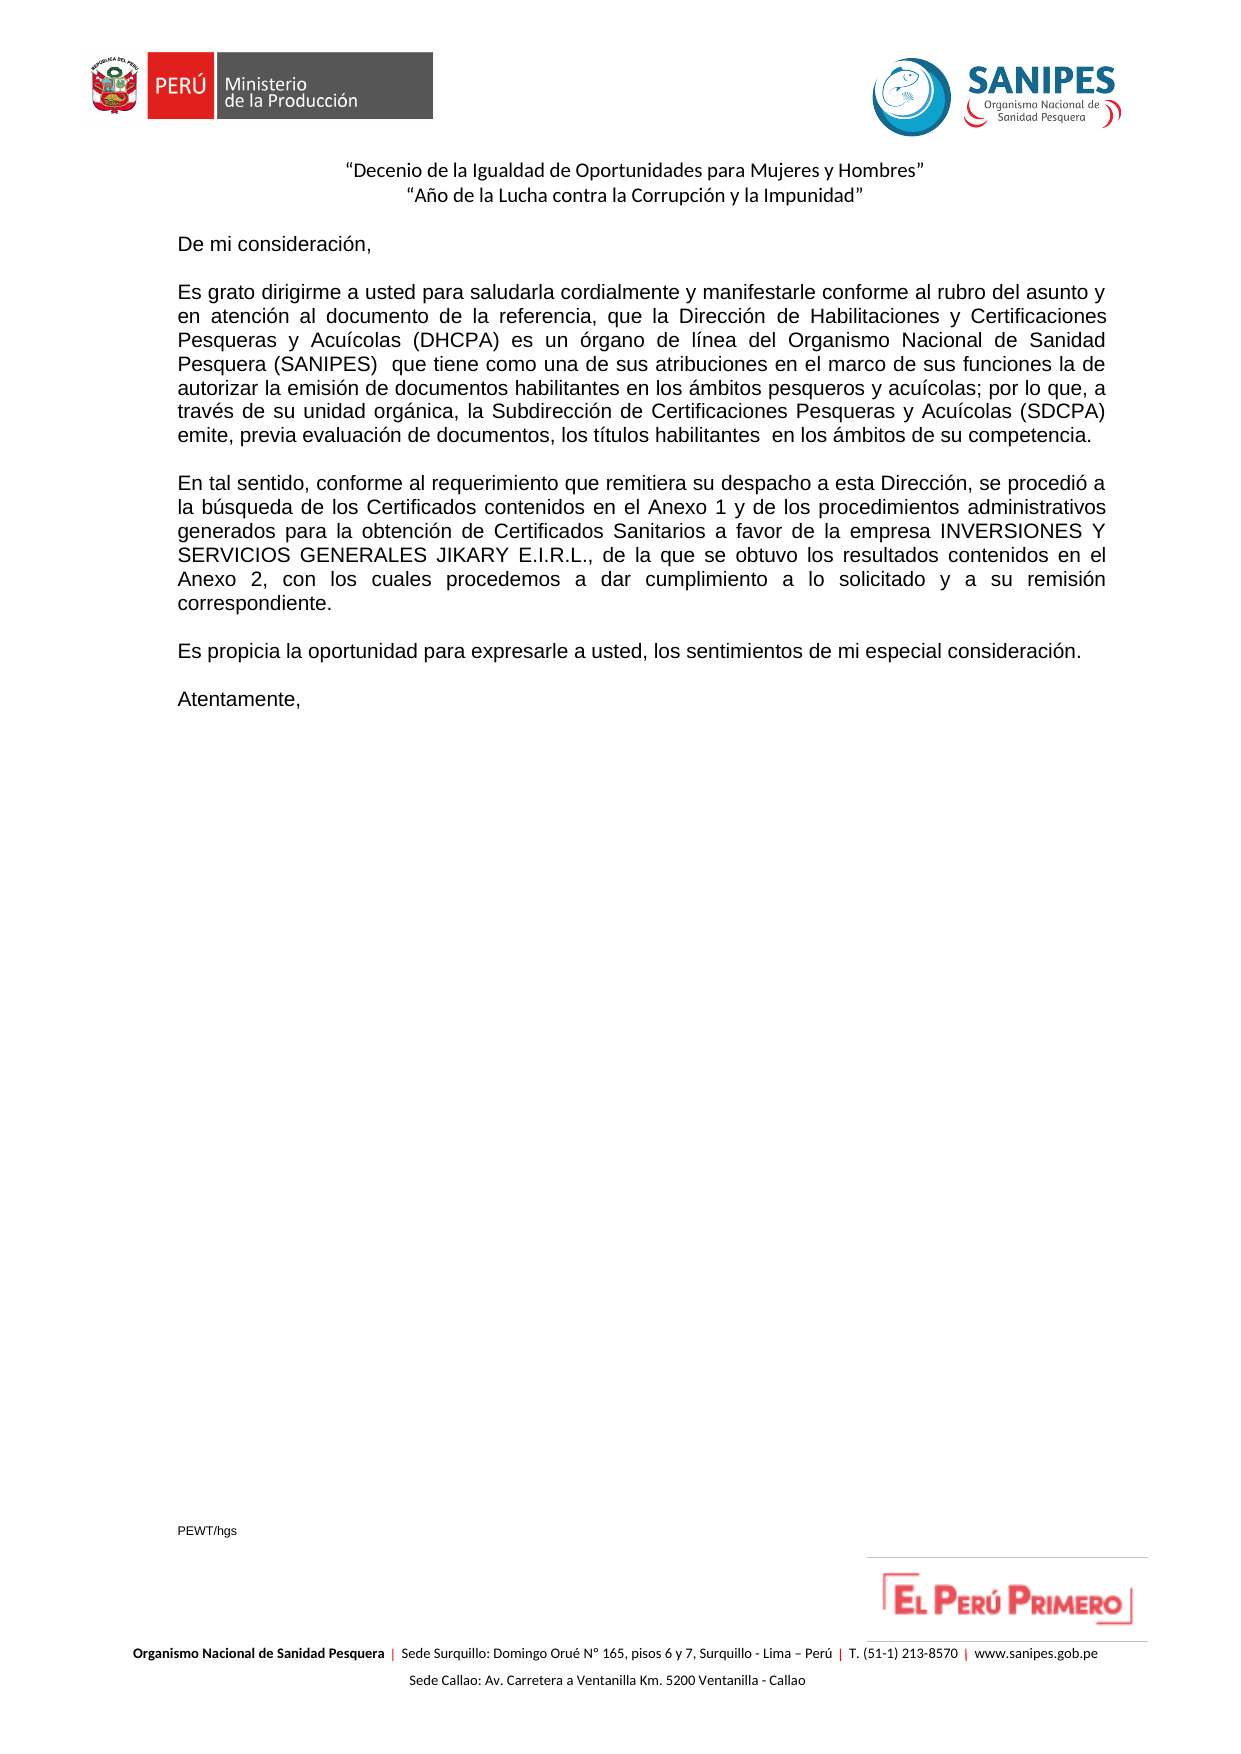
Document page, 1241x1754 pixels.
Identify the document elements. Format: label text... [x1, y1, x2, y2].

picture [866, 52, 1128, 139]
text De mi consideración, [177, 232, 1092, 256]
picture [866, 1557, 1148, 1642]
picture [78, 49, 435, 122]
text Es propicia la oportunidad para expresarle a usted, los sentimientos de mi especial consideración. [177, 639, 1107, 663]
text Atentamente, [177, 687, 1107, 711]
text En tal sentido, conforme al requerimiento que remitiera su despacho a esta Dirección, se procedió a la búsqueda de los Certificados contenidos en el Anexo 1 y de los procedimientos administrativos generados para la obtención de Certificados Sanitarios a favor de la empresa INVERSIONES Y SERVICIOS GENERALES JIKARY E.I.R.L., de la que se obtuvo los resultados contenidos en el Anexo 2, con los cuales procedemos a dar cumplimiento a lo solicitado y a su remisión correspondiente. [177, 471, 1107, 615]
text Es grato dirigirme a usted para saludarla cordialmente y manifestarle conforme al rubro del asunto y en atención al documento de la referencia, que la Dirección de Habilitaciones y Certificaciones Pesqueras y Acuícolas (DHCPA) es un órgano de línea del Organismo Nacional de Sanidad Pesquera (SANIPES) que tiene como una de sus atribuciones en el marco de sus funciones la de autorizar la emisión de documentos habilitantes en los ámbitos pesqueros y acuícolas; por lo que, a través de su unidad orgánica, la Subdirección de Certificaciones Pesqueras y Acuícolas (SDCPA) emite, previa evaluación de documentos, los títulos habilitantes en los ámbitos de su competencia. [177, 279, 1107, 447]
